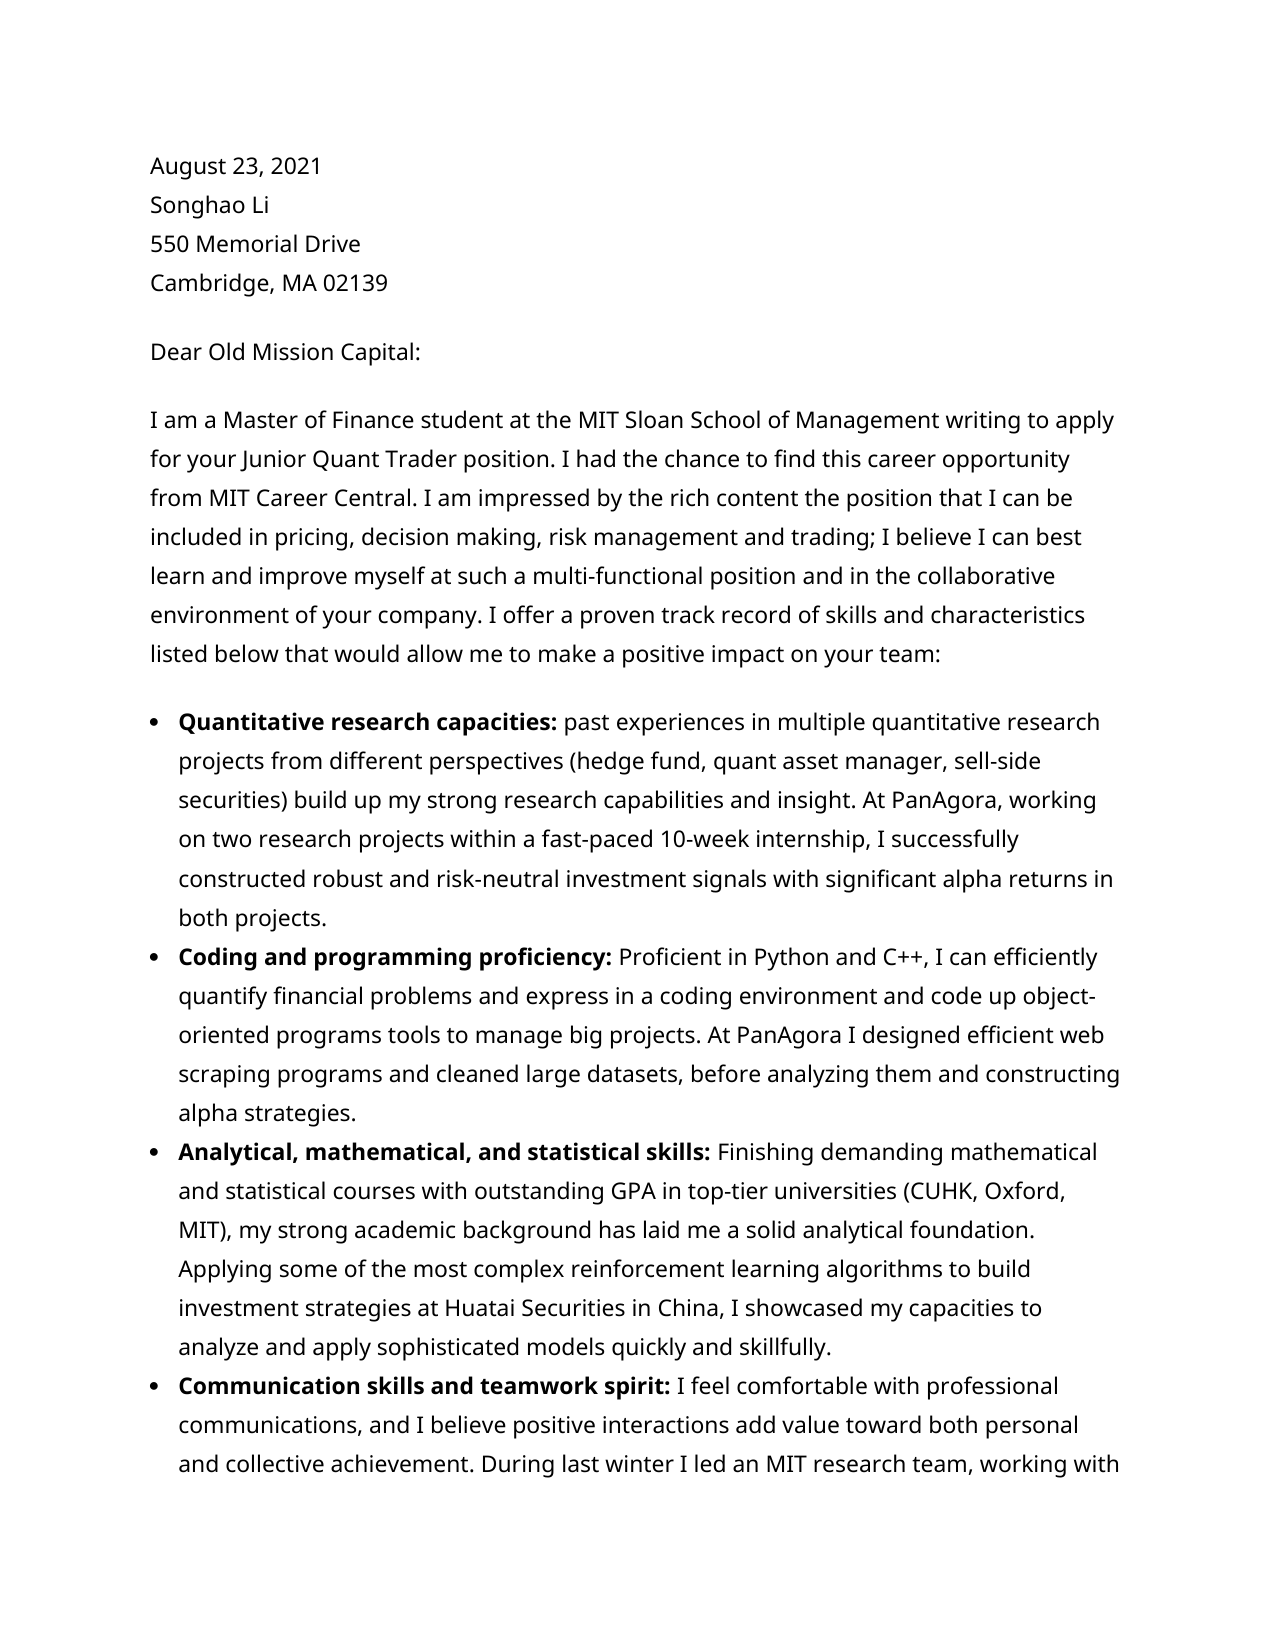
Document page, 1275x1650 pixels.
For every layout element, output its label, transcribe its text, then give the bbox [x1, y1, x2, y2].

text I am a Master of Finance student at the MIT Sloan School of Management writing to apply for your Junior Quant Trader position. I had the chance to find this career opportunity from MIT Career Central. I am impressed by the rich content the position that I can be included in pricing, decision making, risk management and trading; I believe I can best learn and improve myself at such a multi-functional position and in the collaborative environment of your company. I offer a proven track record of skills and characteristics listed below that would allow me to make a positive impact on your team: [150, 404, 1125, 669]
text Songhao Li [150, 189, 1125, 220]
text August 23, 2021 [150, 150, 1125, 181]
list Analytical, mathematical, and statistical skills: Finishing demanding mathematical and statistical courses with outstanding GPA in top-tier universities (CUHK, Oxford, MIT), my strong academic background has laid me a solid analytical foundation. Applying some of the most complex reinforcement learning algorithms to build investment strategies at Huatai Securities in China, I showcased my capacities to analyze and apply sophisticated models quickly and skillfully. [150, 1194, 1125, 1421]
list Quantitative research capacities: past experiences in multiple quantitative research projects from different perspectives (hedge fund, quant asset manager, sell-side securities) build up my strong research capabilities and insight. At PanAgora, working on two research projects within a fast-paced 10-week internship, I successfully constructed robust and risk-neutral investment signals with significant alpha returns in both projects. [150, 706, 1125, 933]
text Dear Old Mission Capital: [150, 335, 1125, 367]
text 550 Memorial Drive [150, 228, 1125, 259]
text Cambridge, MA 02139 [150, 267, 1125, 298]
list Coding and programming proficiency: Proficient in Python and C++, I can efficiently quantify financial problems and express in a coding environment and code up object-oriented programs tools to manage big projects. At PanAgora I designed efficient web scraping programs and cleaned large datasets, before analyzing them and constructing alpha strategies. [150, 970, 1125, 1157]
